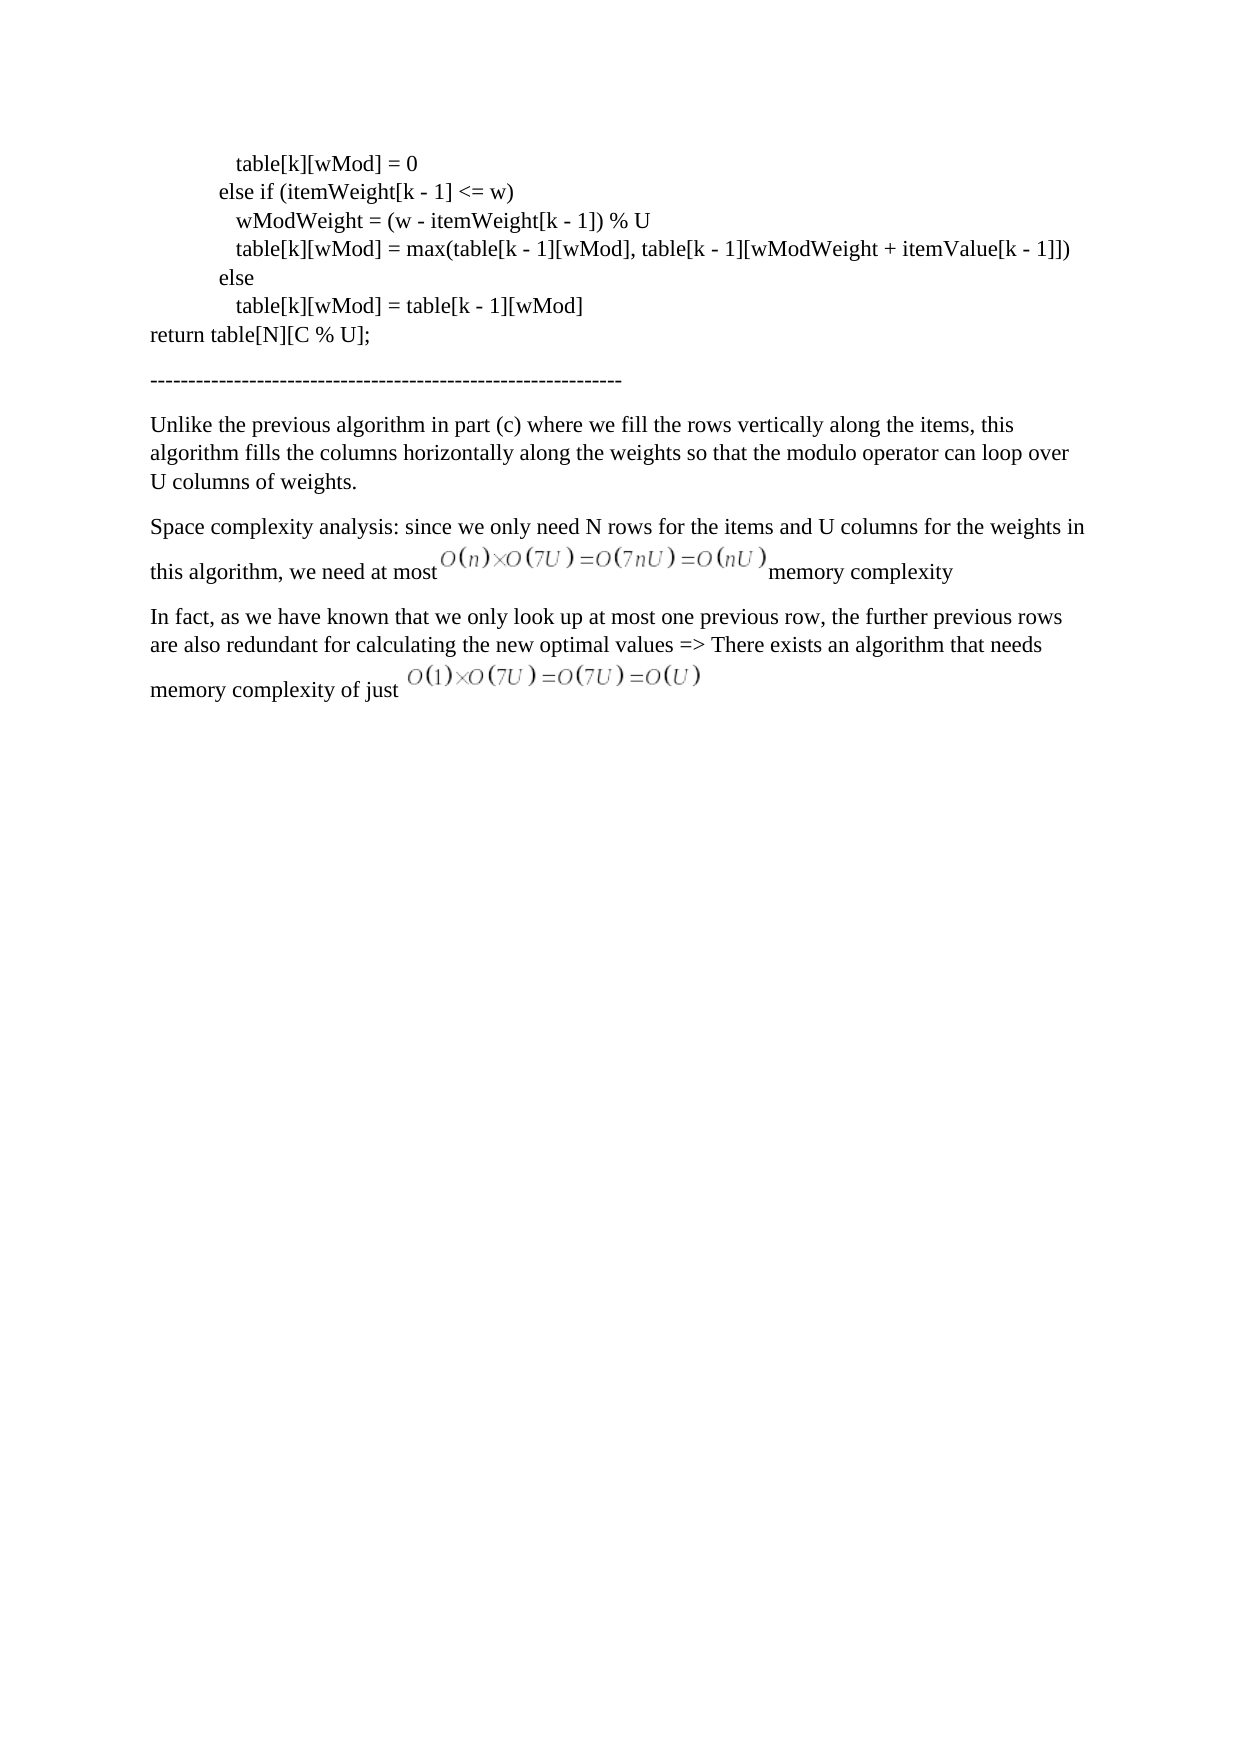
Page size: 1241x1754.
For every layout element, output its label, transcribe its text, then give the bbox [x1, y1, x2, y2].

text -------------------------------------------------------------- [150, 366, 1090, 392]
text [150, 150, 1090, 347]
text In fact, as we have known that we only look up at most one previous row, the further previous rows are also redundant for calculating the new optimal values => There exists an algorithm that needs memory complexity of just [150, 603, 1090, 703]
text Space complexity analysis: since we only need N rows for the items and U columns for the weights in this algorithm, we need at mostmemory complexity [150, 513, 1090, 584]
text Unlike the previous algorithm in part (c) where we fill the rows vertically along the items, this algorithm fills the columns horizontally along the weights so that the modulo operator can loop over U columns of weights. [150, 411, 1090, 494]
